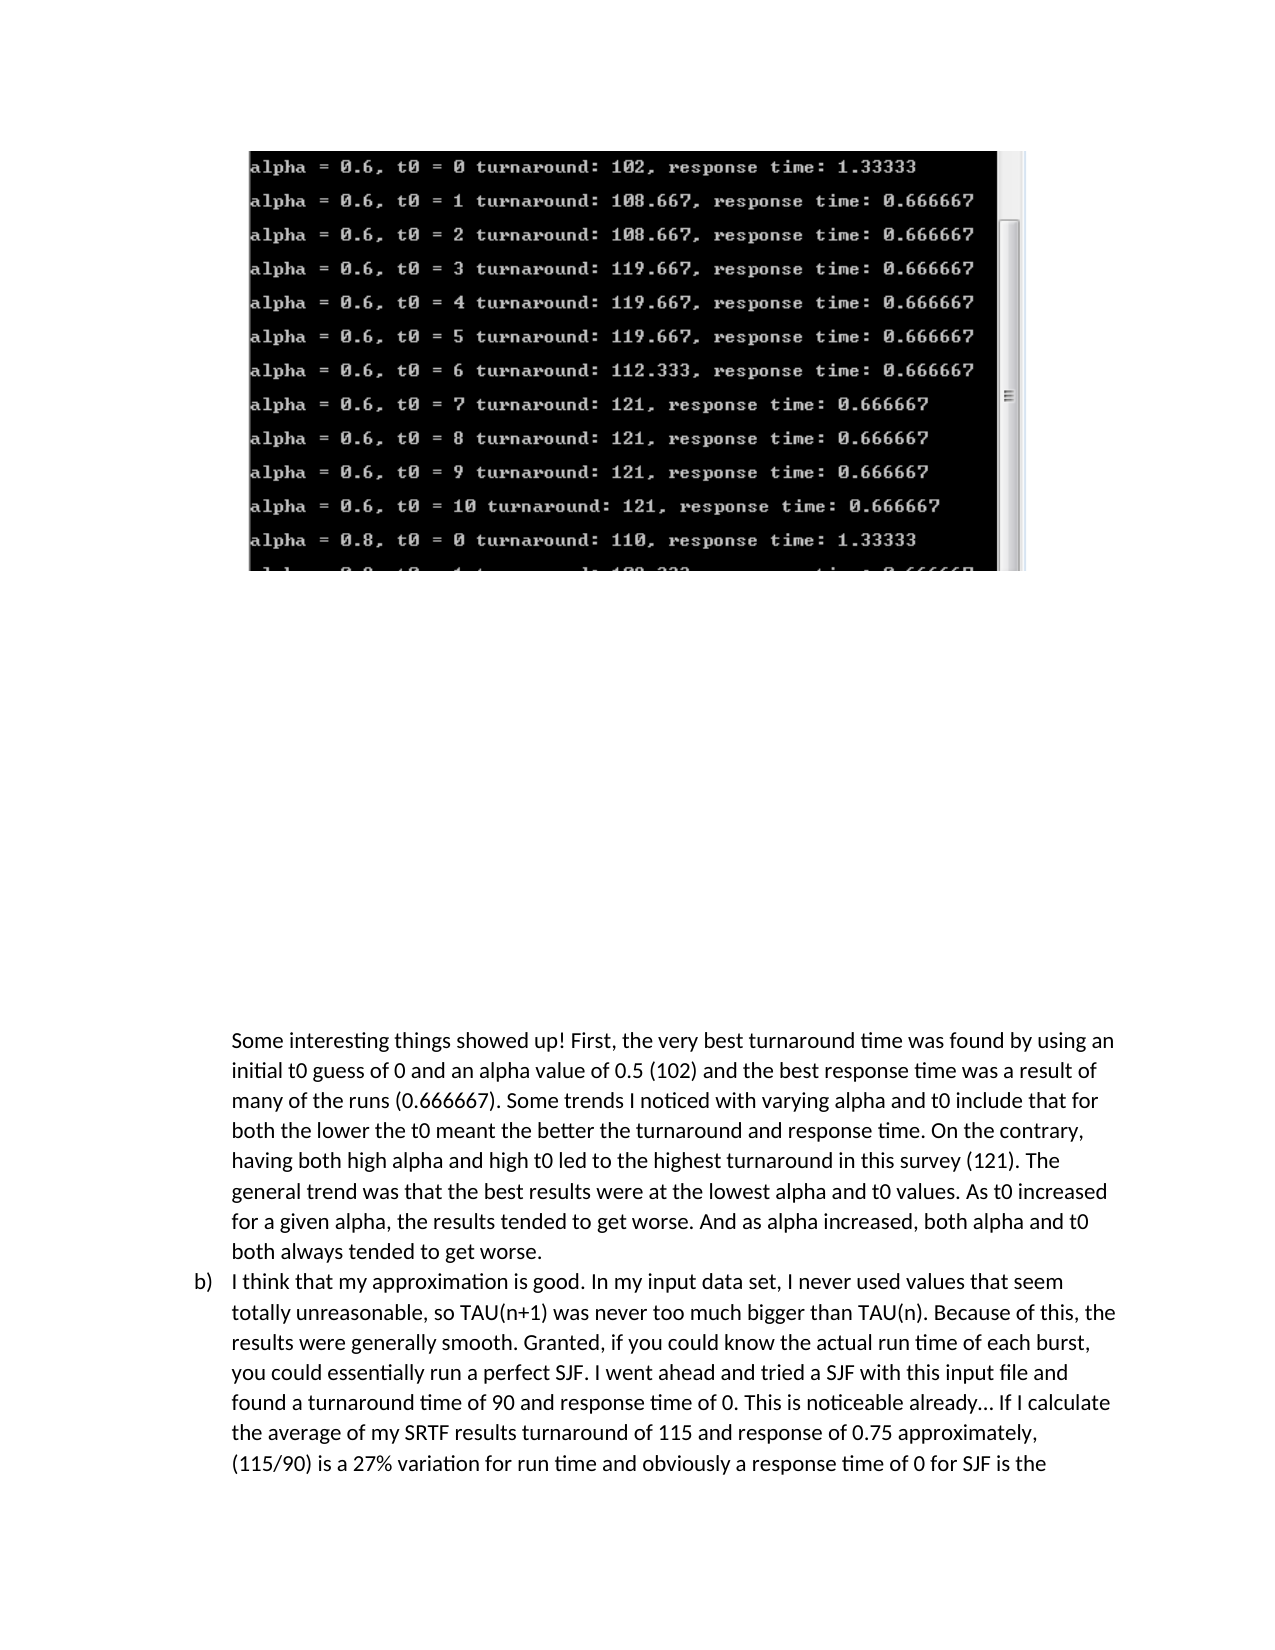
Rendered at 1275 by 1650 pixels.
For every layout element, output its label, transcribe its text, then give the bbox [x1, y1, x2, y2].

list Some interesting things showed up! First, the very best turnaround time was found by using an initial t0 guess of 0 and an alpha value of 0.5 (102) and the best response time was a result of many of the runs (0.666667). Some trends I noticed with varying alpha and t0 include that for both the lower the t0 meant the better the turnaround and response time. On the contrary, having both high alpha and high t0 led to the highest turnaround in this survey (121). The general trend was that the best results were at the lowest alpha and t0 values. As t0 increased for a given alpha, the results tended to get worse. And as alpha increased, both alpha and t0 both always tended to get worse. [231, 1026, 1118, 1265]
picture [248, 151, 1027, 571]
